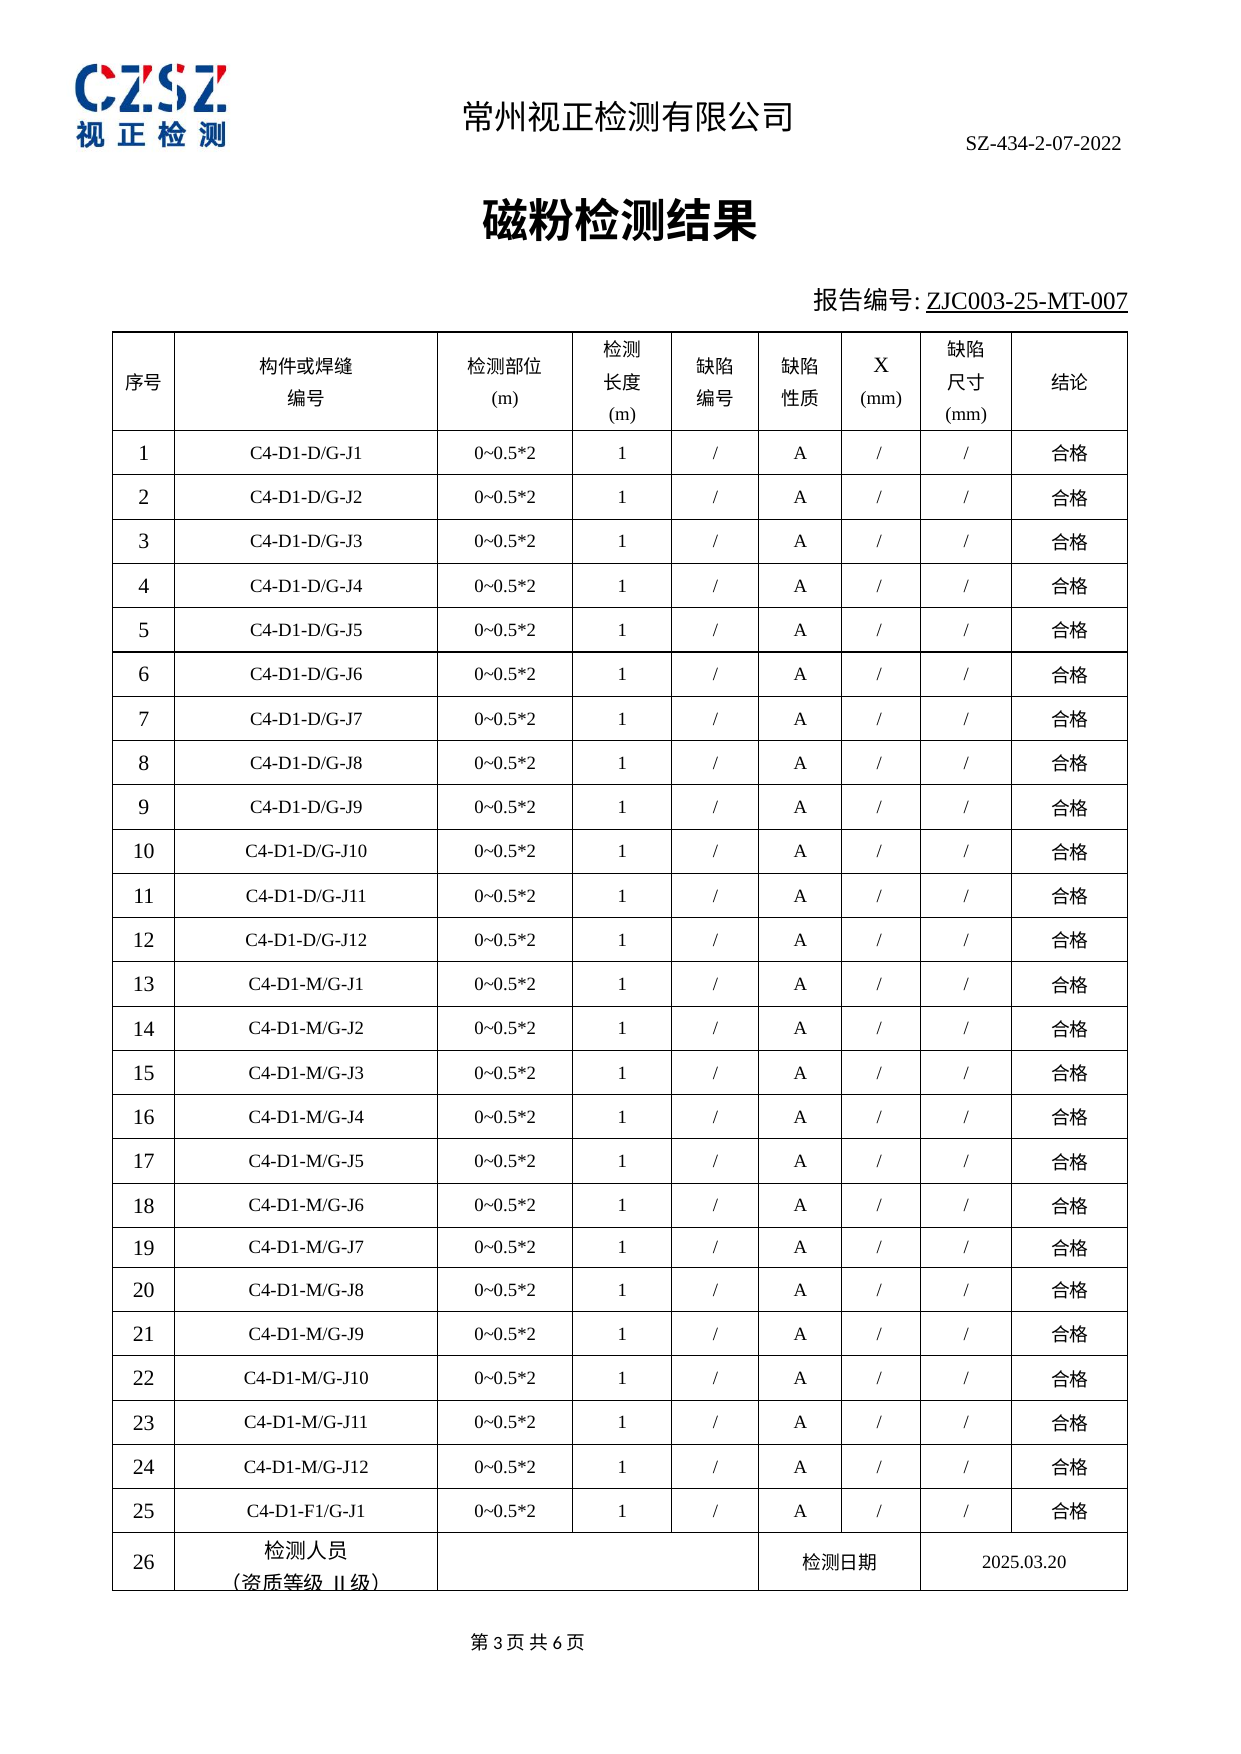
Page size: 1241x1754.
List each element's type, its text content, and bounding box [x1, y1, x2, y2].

table_cell C4-D1-D/G-J4 [175, 564, 437, 607]
table_cell C4-D1-D/G-J5 [175, 608, 437, 651]
table_cell C4-D1-M/G-J9 [175, 1312, 437, 1355]
table_cell 16 [113, 1095, 174, 1138]
table_cell / [921, 1445, 1011, 1488]
table_header 构件或焊缝 编号 [175, 333, 437, 430]
table_cell 1 [573, 962, 671, 1006]
table_cell 合格 [1012, 1356, 1127, 1399]
table_cell 1 [573, 431, 671, 474]
table_cell / [672, 830, 758, 873]
table_cell 0~0.5*2 [438, 1051, 572, 1094]
table_cell / [672, 431, 758, 474]
table_cell 合格 [1012, 874, 1127, 917]
table_cell 合格 [1012, 1489, 1127, 1532]
table_cell 14 [113, 1007, 174, 1050]
table_cell / [672, 697, 758, 740]
table_cell / [842, 520, 920, 563]
table_cell / [842, 1445, 920, 1488]
table_cell 合格 [1012, 785, 1127, 828]
table_cell 合格 [1012, 431, 1127, 474]
table_cell A [759, 1139, 841, 1183]
table_cell A [759, 874, 841, 917]
table_cell 4 [113, 564, 174, 607]
table_cell 1 [573, 874, 671, 917]
table_cell 0~0.5*2 [438, 830, 572, 873]
table_cell / [842, 830, 920, 873]
table_cell C4-D1-M/G-J4 [175, 1095, 437, 1138]
table_cell 0~0.5*2 [438, 874, 572, 917]
table_cell / [842, 962, 920, 1006]
table_cell 26 [113, 1533, 174, 1589]
table_cell 1 [573, 1184, 671, 1227]
table_cell A [759, 962, 841, 1006]
table_cell / [672, 785, 758, 828]
table_cell 1 [573, 741, 671, 784]
table_cell 8 [113, 741, 174, 784]
table_cell C4-D1-M/G-J7 [175, 1228, 437, 1267]
table_cell C4-D1-D/G-J11 [175, 874, 437, 917]
table_cell C4-D1-M/G-J12 [175, 1445, 437, 1488]
table_cell 合格 [1012, 1401, 1127, 1444]
table_cell 合格 [1012, 1268, 1127, 1311]
table_cell 合格 [1012, 564, 1127, 607]
table_cell 1 [573, 1095, 671, 1138]
table_cell / [672, 1051, 758, 1094]
table_cell / [921, 1401, 1011, 1444]
table_cell 19 [113, 1228, 174, 1267]
table_cell A [759, 608, 841, 651]
table_cell 17 [113, 1139, 174, 1183]
text 报告编号: ZJC003-25-MT-007 [112, 266, 1128, 331]
table_cell / [672, 1007, 758, 1050]
table_header 检测 长度 (m) [573, 333, 671, 430]
table_cell A [759, 431, 841, 474]
table_cell 23 [113, 1401, 174, 1444]
table_cell 1 [573, 475, 671, 518]
table_cell / [921, 874, 1011, 917]
table_header 序号 [113, 333, 174, 430]
table_cell 0~0.5*2 [438, 918, 572, 961]
table_cell A [759, 697, 841, 740]
table_cell / [921, 1051, 1011, 1094]
table_cell 2025.03.20 [921, 1533, 1127, 1589]
table_cell / [921, 475, 1011, 518]
table_cell / [672, 1268, 758, 1311]
table_cell / [921, 1007, 1011, 1050]
table_cell 合格 [1012, 1007, 1127, 1050]
table_cell C4-D1-D/G-J10 [175, 830, 437, 873]
table_cell / [921, 830, 1011, 873]
table_cell / [921, 741, 1011, 784]
table_header 缺陷 尺寸 (mm) [921, 333, 1011, 430]
table_cell C4-D1-D/G-J6 [175, 653, 437, 696]
table_cell A [759, 1095, 841, 1138]
table_cell 0~0.5*2 [438, 1312, 572, 1355]
table_cell / [921, 431, 1011, 474]
table_cell 1 [573, 830, 671, 873]
table_cell / [921, 1095, 1011, 1138]
table_cell / [921, 1268, 1011, 1311]
table_cell 0~0.5*2 [438, 608, 572, 651]
table_cell A [759, 1228, 841, 1267]
table_cell 1 [573, 1228, 671, 1267]
table_cell 合格 [1012, 918, 1127, 961]
table_cell / [672, 653, 758, 696]
table_cell 合格 [1012, 1312, 1127, 1355]
table_cell 1 [573, 1312, 671, 1355]
table_cell 合格 [1012, 1445, 1127, 1488]
table_cell 18 [113, 1184, 174, 1227]
table_cell 0~0.5*2 [438, 520, 572, 563]
table_cell 合格 [1012, 1051, 1127, 1094]
table_cell A [759, 830, 841, 873]
table_cell 1 [113, 431, 174, 474]
table_cell 1 [573, 608, 671, 651]
table_cell 22 [113, 1356, 174, 1399]
table_cell 检测日期 [759, 1533, 920, 1589]
table_cell 0~0.5*2 [438, 785, 572, 828]
table_cell / [672, 874, 758, 917]
table_cell 3 [113, 520, 174, 563]
table_cell C4-D1-M/G-J8 [175, 1268, 437, 1311]
table_cell A [759, 1184, 841, 1227]
table_cell C4-D1-D/G-J9 [175, 785, 437, 828]
table_cell / [921, 653, 1011, 696]
table_cell 合格 [1012, 962, 1127, 1006]
table_cell 0~0.5*2 [438, 653, 572, 696]
table_cell 0~0.5*2 [438, 564, 572, 607]
table_cell 0~0.5*2 [438, 1356, 572, 1399]
table_cell C4-D1-D/G-J7 [175, 697, 437, 740]
table_cell 0~0.5*2 [438, 1007, 572, 1050]
table_cell / [921, 1356, 1011, 1399]
table_cell / [921, 1139, 1011, 1183]
table_cell 1 [573, 697, 671, 740]
table_cell / [921, 697, 1011, 740]
table_cell / [842, 1007, 920, 1050]
table_cell / [921, 785, 1011, 828]
table_cell 11 [113, 874, 174, 917]
table_cell / [921, 962, 1011, 1006]
table_cell / [842, 564, 920, 607]
picture [66, 51, 234, 153]
table_cell / [842, 785, 920, 828]
table_cell 1 [573, 785, 671, 828]
table_cell 0~0.5*2 [438, 1095, 572, 1138]
table_cell / [921, 1228, 1011, 1267]
table_cell 0~0.5*2 [438, 741, 572, 784]
table_cell / [672, 1356, 758, 1399]
table_cell C4-D1-M/G-J3 [175, 1051, 437, 1094]
table_cell C4-D1-D/G-J2 [175, 475, 437, 518]
table_cell C4-D1-F1/G-J1 [175, 1489, 437, 1532]
table_cell A [759, 1051, 841, 1094]
table_cell 合格 [1012, 1095, 1127, 1138]
table_cell A [759, 1445, 841, 1488]
table_cell A [759, 564, 841, 607]
table_cell / [842, 653, 920, 696]
table_cell 12 [113, 918, 174, 961]
table_cell / [842, 1401, 920, 1444]
table_cell 0~0.5*2 [438, 431, 572, 474]
table_cell / [842, 1489, 920, 1532]
table_header 结论 [1012, 333, 1127, 430]
table_cell 13 [113, 962, 174, 1006]
table_cell 合格 [1012, 830, 1127, 873]
table_cell 0~0.5*2 [438, 697, 572, 740]
table_cell / [842, 1268, 920, 1311]
table_cell / [842, 431, 920, 474]
table_cell / [921, 564, 1011, 607]
table_cell / [921, 1312, 1011, 1355]
table_cell / [672, 1445, 758, 1488]
table_cell / [921, 1489, 1011, 1532]
table_cell 1 [573, 1356, 671, 1399]
table_cell 合格 [1012, 475, 1127, 518]
table_cell / [921, 1184, 1011, 1227]
table_cell / [672, 564, 758, 607]
table_cell A [759, 520, 841, 563]
table_cell 1 [573, 1139, 671, 1183]
table_cell / [672, 1228, 758, 1267]
table_cell 5 [113, 608, 174, 651]
table_cell C4-D1-M/G-J11 [175, 1401, 437, 1444]
table_cell / [672, 608, 758, 651]
table_cell 合格 [1012, 1228, 1127, 1267]
table_cell C4-D1-D/G-J3 [175, 520, 437, 563]
table_cell 0~0.5*2 [438, 1228, 572, 1267]
table_cell / [842, 1228, 920, 1267]
table_cell / [842, 475, 920, 518]
table_cell C4-D1-D/G-J1 [175, 431, 437, 474]
table_cell C4-D1-M/G-J6 [175, 1184, 437, 1227]
table_cell A [759, 741, 841, 784]
table_cell A [759, 1356, 841, 1399]
table_cell / [672, 741, 758, 784]
table_cell 1 [573, 1489, 671, 1532]
text 磁粉检测结果 [112, 169, 1128, 266]
table_cell 0~0.5*2 [438, 1184, 572, 1227]
table_cell A [759, 1312, 841, 1355]
table_cell 0~0.5*2 [438, 962, 572, 1006]
table_cell A [759, 785, 841, 828]
table_cell 检测人员 （资质等级 Ⅱ级） [175, 1533, 437, 1589]
table_cell / [842, 697, 920, 740]
table_cell A [759, 918, 841, 961]
table_cell A [759, 1489, 841, 1532]
table_cell C4-D1-M/G-J1 [175, 962, 437, 1006]
table_cell / [672, 1401, 758, 1444]
table_cell / [672, 520, 758, 563]
table_header X (mm) [842, 333, 920, 430]
table_cell 0~0.5*2 [438, 1489, 572, 1532]
table_cell 1 [573, 564, 671, 607]
table_cell 20 [113, 1268, 174, 1311]
table_header 缺陷 性质 [759, 333, 841, 430]
table_cell / [672, 1312, 758, 1355]
table_cell C4-D1-M/G-J2 [175, 1007, 437, 1050]
table_cell 合格 [1012, 653, 1127, 696]
table_cell / [842, 608, 920, 651]
table_cell / [672, 1489, 758, 1532]
table_header 检测部位 (m) [438, 333, 572, 430]
table_cell 0~0.5*2 [438, 1445, 572, 1488]
table_cell / [842, 1095, 920, 1138]
table_cell 0~0.5*2 [438, 475, 572, 518]
table_cell 1 [573, 520, 671, 563]
table_cell 15 [113, 1051, 174, 1094]
table_cell / [672, 1095, 758, 1138]
table_cell A [759, 1401, 841, 1444]
table_cell / [842, 1139, 920, 1183]
table_cell / [672, 475, 758, 518]
table_cell 9 [113, 785, 174, 828]
table_cell A [759, 1268, 841, 1311]
table_cell 1 [573, 1007, 671, 1050]
table_cell 21 [113, 1312, 174, 1355]
table_cell 2 [113, 475, 174, 518]
table_cell [438, 1533, 758, 1589]
table_cell C4-D1-M/G-J10 [175, 1356, 437, 1399]
table_cell 合格 [1012, 520, 1127, 563]
table_cell / [842, 874, 920, 917]
table_cell 1 [573, 1051, 671, 1094]
table_cell / [842, 741, 920, 784]
table_cell / [842, 1356, 920, 1399]
table_cell 0~0.5*2 [438, 1139, 572, 1183]
table_cell / [842, 1312, 920, 1355]
table_cell / [672, 962, 758, 1006]
table_cell 1 [573, 1268, 671, 1311]
table_cell / [672, 918, 758, 961]
table_cell 7 [113, 697, 174, 740]
table_cell C4-D1-D/G-J12 [175, 918, 437, 961]
table_cell 合格 [1012, 741, 1127, 784]
table_cell 1 [573, 653, 671, 696]
table_cell / [842, 1051, 920, 1094]
table_cell 1 [573, 918, 671, 961]
table_cell 0~0.5*2 [438, 1268, 572, 1311]
table_cell / [842, 918, 920, 961]
table_cell 1 [573, 1445, 671, 1488]
table_cell / [672, 1139, 758, 1183]
table_cell / [672, 1184, 758, 1227]
table_cell / [921, 520, 1011, 563]
table_cell 0~0.5*2 [438, 1401, 572, 1444]
table_cell C4-D1-D/G-J8 [175, 741, 437, 784]
table_cell 合格 [1012, 1184, 1127, 1227]
table_cell 合格 [1012, 697, 1127, 740]
table_cell 1 [573, 1401, 671, 1444]
table_cell 合格 [1012, 1139, 1127, 1183]
table_cell 合格 [1012, 608, 1127, 651]
table_cell 25 [113, 1489, 174, 1532]
table_cell A [759, 653, 841, 696]
table_cell A [759, 475, 841, 518]
table_cell / [921, 918, 1011, 961]
table_cell 10 [113, 830, 174, 873]
table_header 缺陷 编号 [672, 333, 758, 430]
table_cell A [759, 1007, 841, 1050]
table_cell C4-D1-M/G-J5 [175, 1139, 437, 1183]
table_cell 24 [113, 1445, 174, 1488]
table_cell / [921, 608, 1011, 651]
table_cell 6 [113, 653, 174, 696]
table_cell / [842, 1184, 920, 1227]
